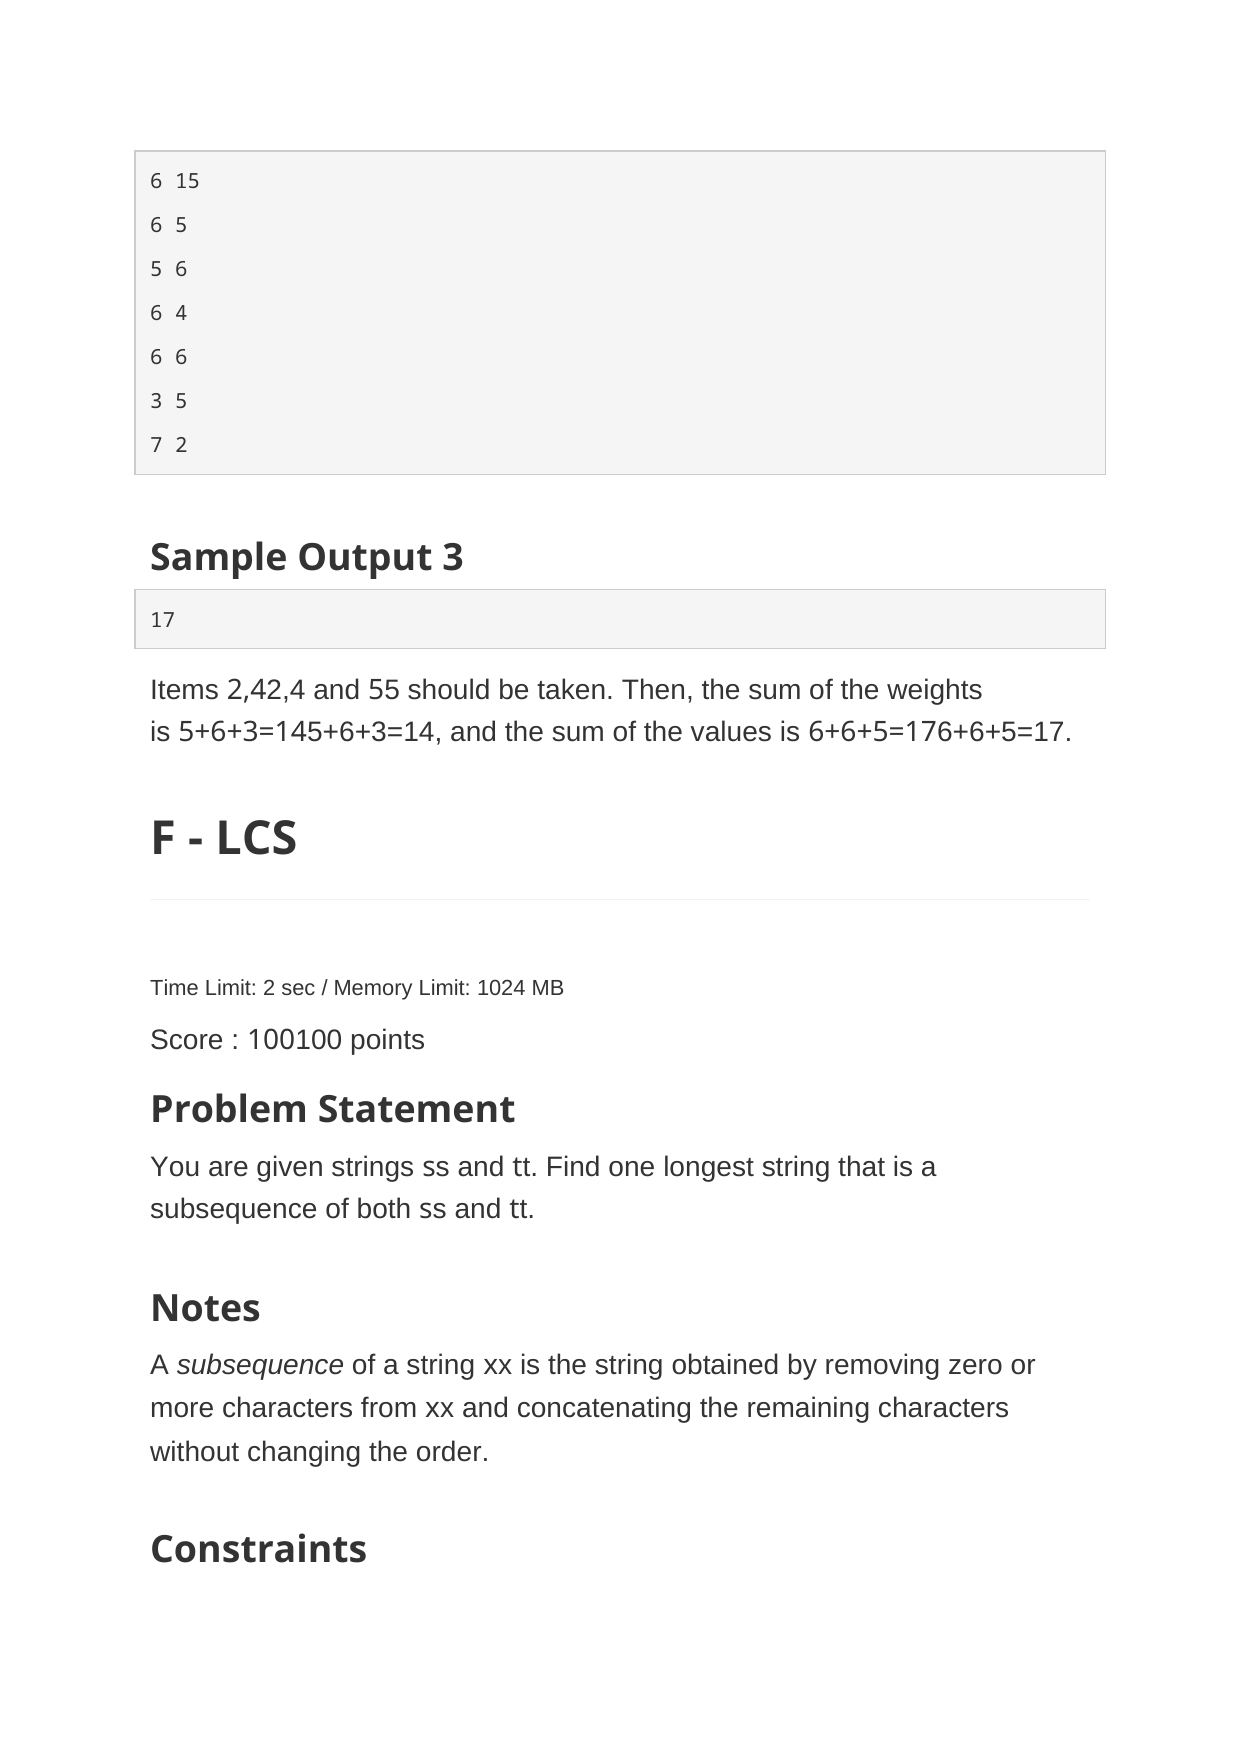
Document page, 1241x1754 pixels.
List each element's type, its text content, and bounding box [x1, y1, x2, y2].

text Score : 100100 points [150, 1015, 1090, 1058]
text 17 [136, 590, 1105, 648]
text Problem Statement [150, 1083, 1090, 1134]
text 6 6 [136, 326, 1105, 370]
text F - LCS [150, 805, 1090, 868]
text Items 2,42,4 and 55 should be taken. Then, the sum of the weights is 5+6+3=145+6+3=14, and the sum of the values is 6+6+5=176+6+5=17. [150, 665, 1090, 750]
text A subsequence of a string xx is the string obtained by removing zero or more characters from xx and concatenating the remaining characters without changing the order. [150, 1340, 1090, 1468]
text Time Limit: 2 sec / Memory Limit: 1024 MB [150, 962, 1090, 1000]
text 6 5 [136, 194, 1105, 238]
text 3 5 [136, 370, 1105, 414]
text 5 6 [136, 238, 1105, 282]
text Constraints [150, 1522, 1090, 1573]
text You are given strings ss and tt. Find one longest string that is a subsequence of both ss and tt. [150, 1142, 1090, 1227]
text 6 4 [136, 282, 1105, 326]
text Notes [150, 1281, 1090, 1332]
text 7 2 [136, 414, 1105, 474]
text 6 15 [136, 152, 1105, 194]
text Sample Output 3 [150, 530, 1090, 581]
